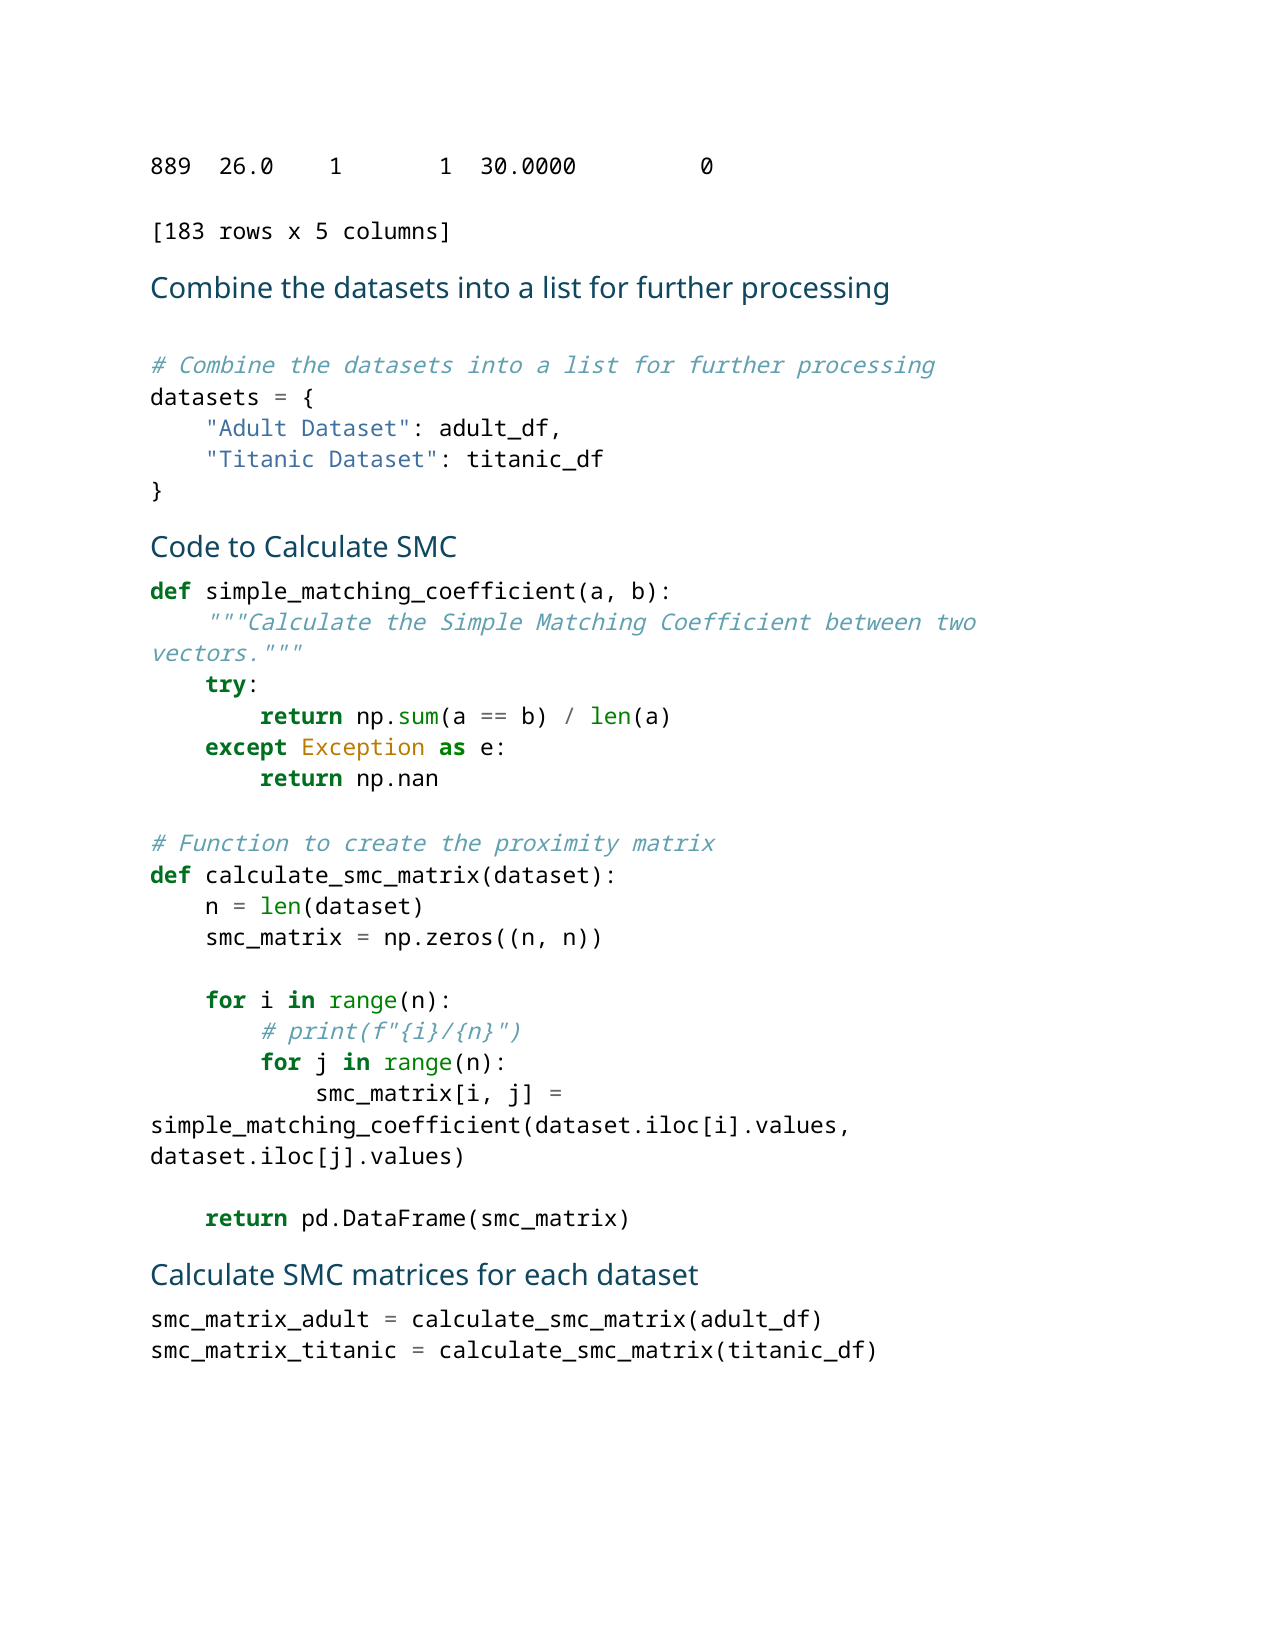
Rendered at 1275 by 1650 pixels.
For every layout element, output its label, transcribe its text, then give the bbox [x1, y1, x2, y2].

text def simple_matching_coefficient(a, b): """Calculate the Simple Matching Coefficient between two vectors.""" try: return np.sum(a == b) / len(a) except Exception as e: return np.nan # Function to create the proximity matrix def calculate_smc_matrix(dataset): n = len(dataset) smc_matrix = np.zeros((n, n)) for i in range(n): # print(f"{i}/{n}") for j in range(n): smc_matrix[i, j] = simple_matching_coefficient(dataset.iloc[i].values, dataset.iloc[j].values) return pd.DataFrame(smc_matrix) [150, 574, 1125, 1234]
subtitle Combine the datasets into a list for further processing [150, 267, 1125, 307]
subtitle Calculate SMC matrices for each dataset [150, 1254, 1125, 1294]
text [150, 150, 1125, 247]
text # Combine the datasets into a list for further processing datasets = { "Adult Dataset": adult_df, "Titanic Dataset": titanic_df } [150, 315, 1125, 506]
subtitle Code to Calculate SMC [150, 527, 1125, 566]
text smc_matrix_adult = calculate_smc_matrix(adult_df) smc_matrix_titanic = calculate_smc_matrix(titanic_df) [150, 1302, 1125, 1365]
